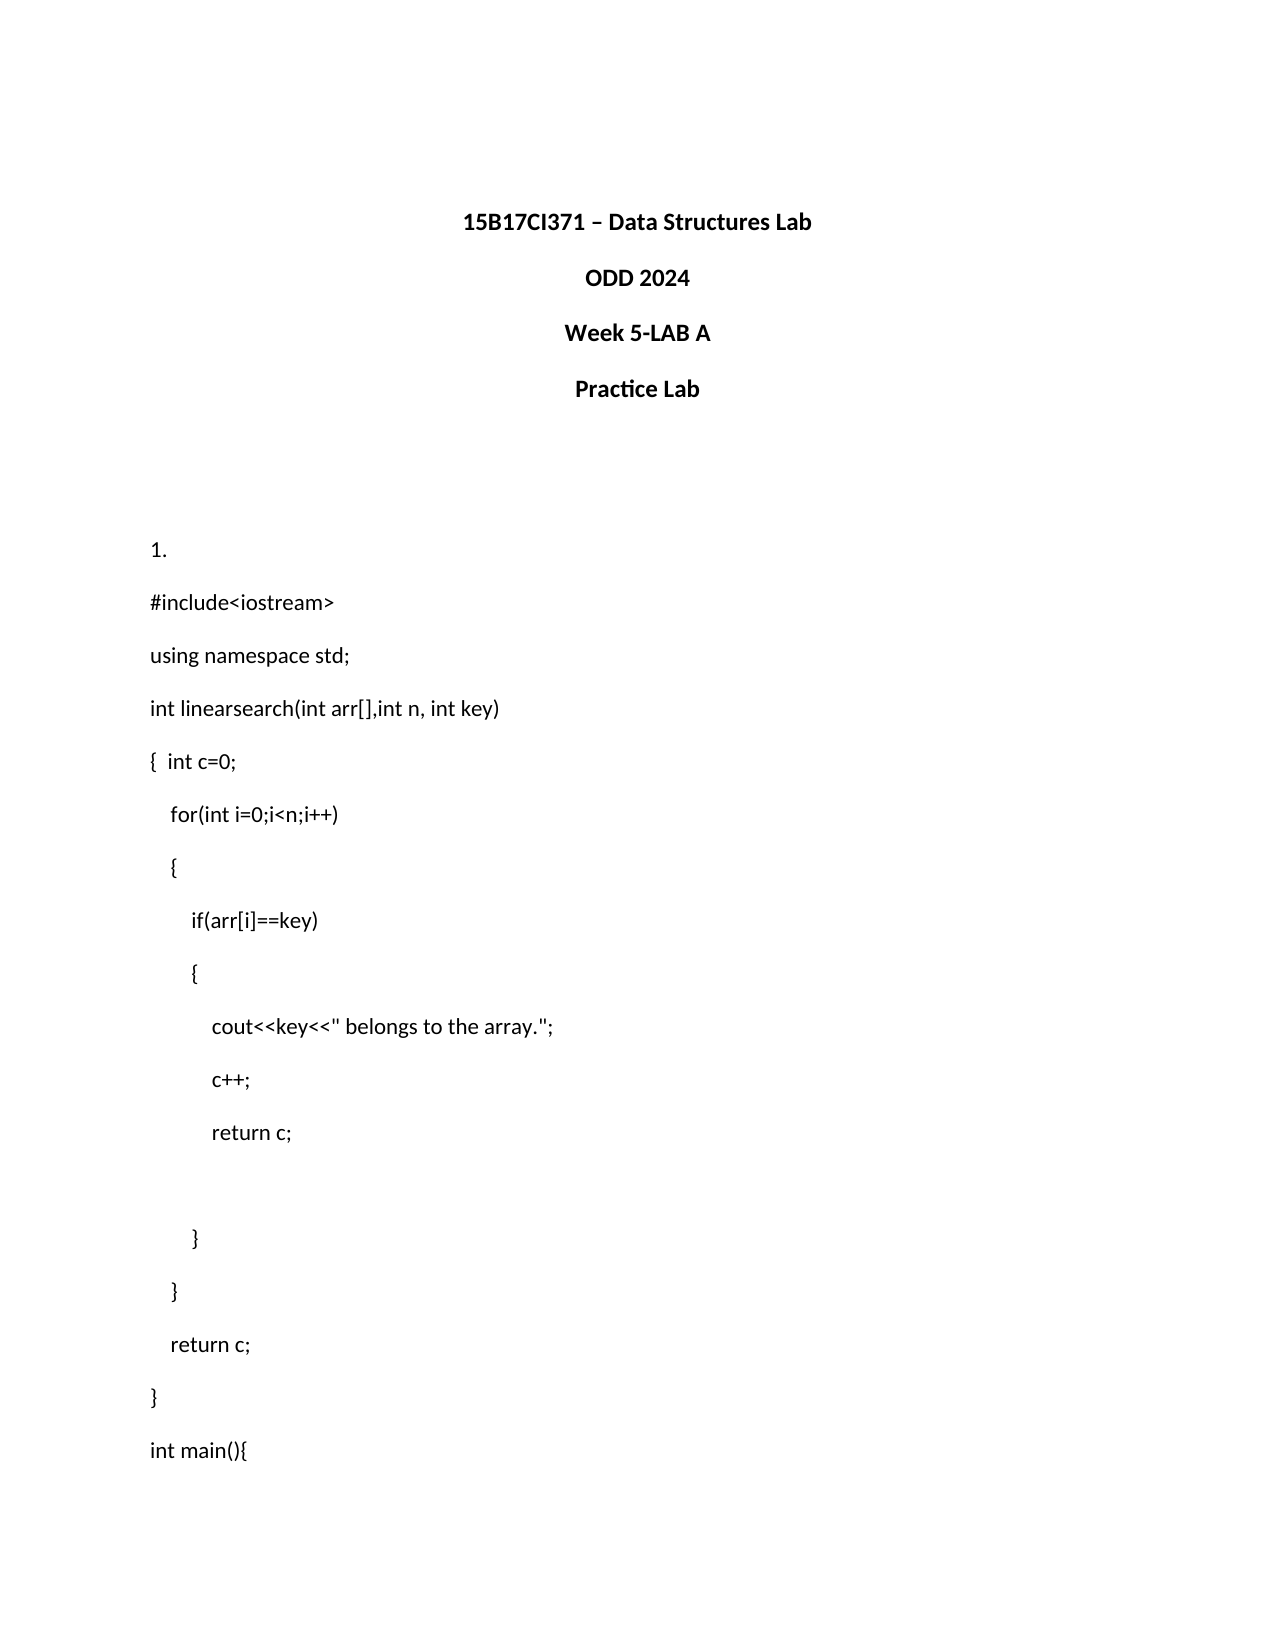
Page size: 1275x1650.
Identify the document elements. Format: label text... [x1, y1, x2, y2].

text 1. [150, 535, 1125, 563]
text using namespace std; [150, 641, 1125, 669]
text return c; [150, 1118, 1125, 1146]
text ODD 2024 [150, 262, 1125, 292]
text { [150, 853, 1125, 881]
text int main(){ [150, 1437, 1125, 1464]
text } [150, 1383, 1125, 1412]
text Practice Lab [150, 373, 1125, 404]
text 15B17CI371 – Data Structures Lab [150, 206, 1125, 236]
text for(int i=0;i<n;i++) [150, 800, 1125, 828]
text Week 5-LAB A [150, 317, 1125, 348]
text } [150, 1277, 1125, 1306]
text int linearsearch(int arr[],int n, int key) [150, 694, 1125, 722]
text c++; [150, 1065, 1125, 1093]
text { [150, 959, 1125, 987]
text #include<iostream> [150, 588, 1125, 616]
text return c; [150, 1331, 1125, 1358]
text cout<<key<<" belongs to the array."; [150, 1012, 1125, 1040]
text } [150, 1224, 1125, 1252]
text if(arr[i]==key) [150, 906, 1125, 934]
text { int c=0; [150, 747, 1125, 775]
